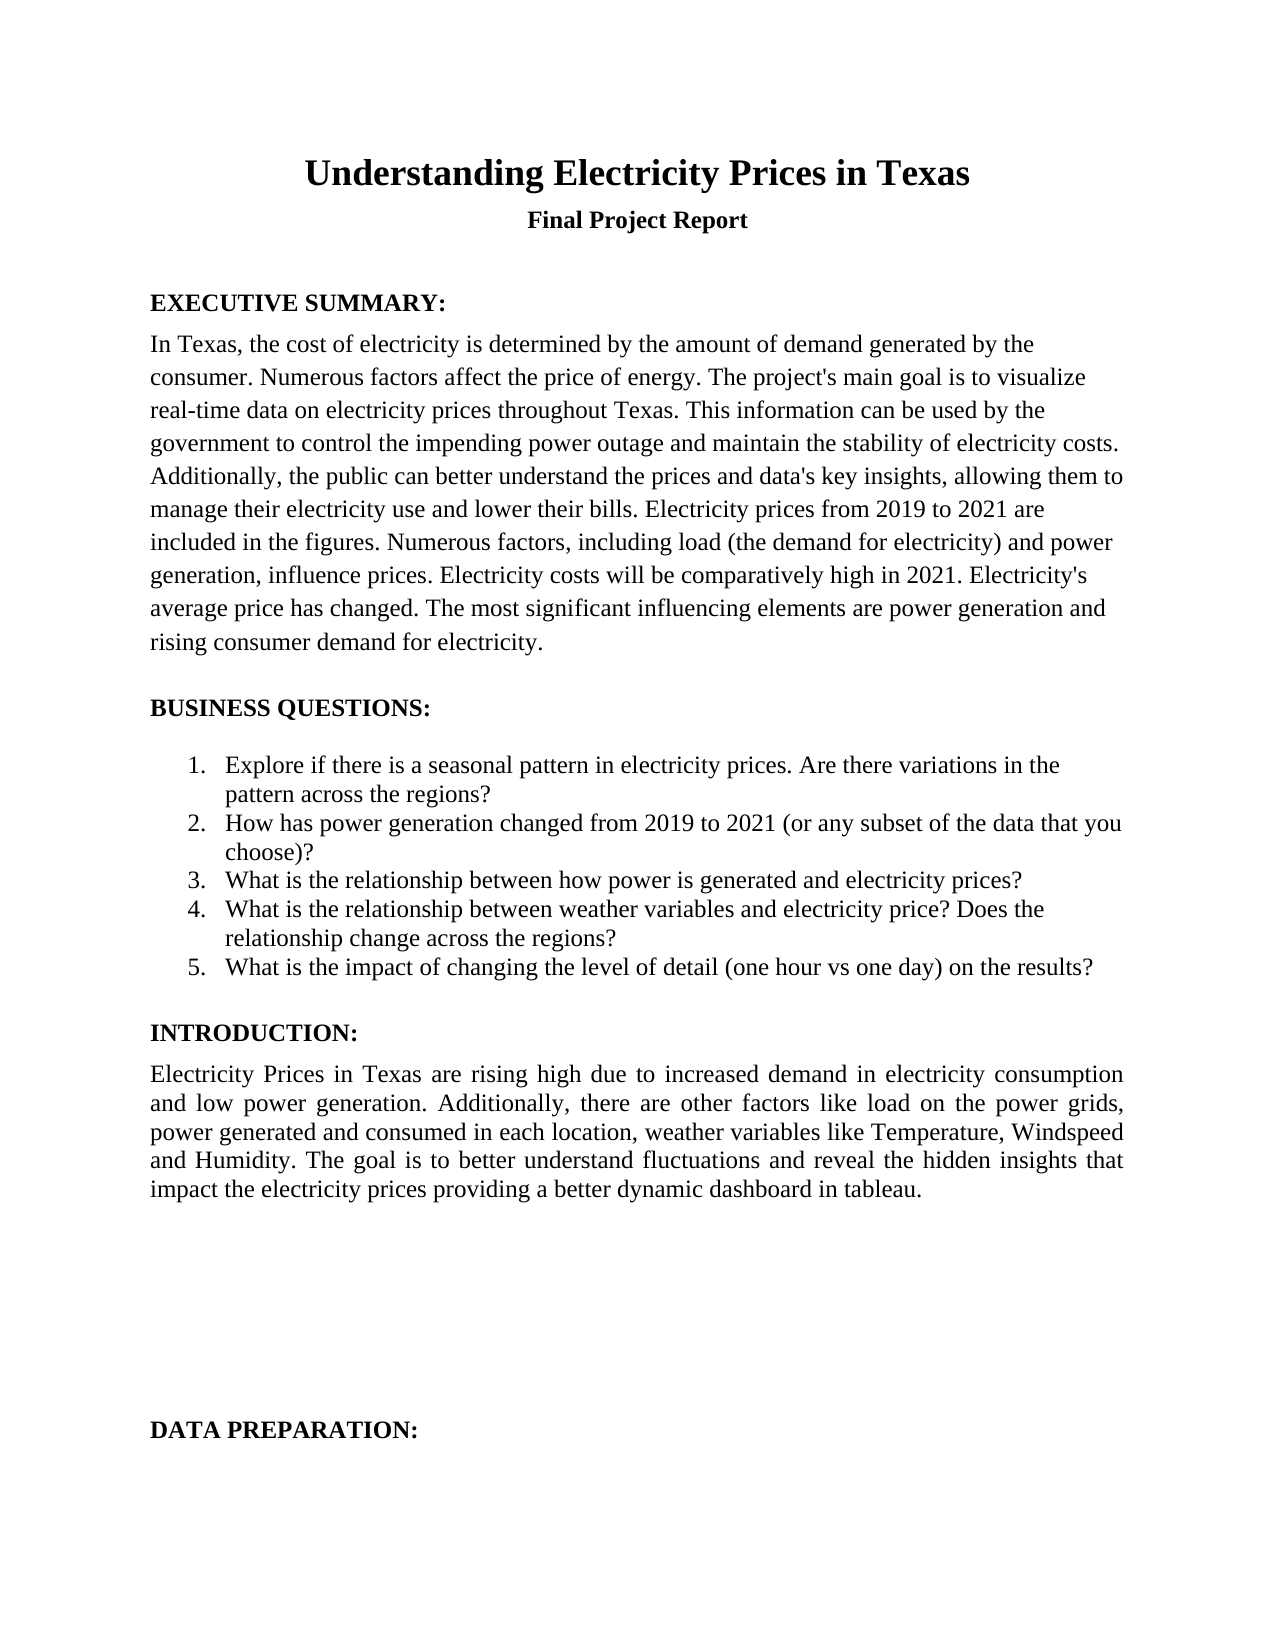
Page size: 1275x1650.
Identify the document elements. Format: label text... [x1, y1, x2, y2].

text Final Project Report [150, 206, 1125, 234]
text EXECUTIVE SUMMARY: [150, 288, 1125, 317]
text Electricity Prices in Texas are rising high due to increased demand in electricity consumption and low power generation. Additionally, there are other factors like load on the power grids, power generated and consumed in each location, weather variables like Temperature, Windspeed and Humidity. The goal is to better understand fluctuations and reveal the hidden insights that impact the electricity prices providing a better dynamic dashboard in tableau. [150, 1059, 1125, 1203]
text Understanding Electricity Prices in Texas [150, 150, 1125, 193]
text In Texas, the cost of electricity is determined by the amount of demand generated by the consumer. Numerous factors affect the price of energy. The project's main goal is to visualize real-time data on electricity prices throughout Texas. This information can be used by the government to control the impending power outage and maintain the stability of electricity costs. Additionally, the public can better understand the prices and data's key insights, allowing them to manage their electricity use and lower their bills. Electricity prices from 2019 to 2021 are included in the figures. Numerous factors, including load (the demand for electricity) and power generation, influence prices. Electricity costs will be comparatively high in 2021. Electricity's average price has changed. The most significant influencing elements are power generation and rising consumer demand for electricity. BUSINESS QUESTIONS: [150, 329, 1125, 721]
list Explore if there is a seasonal pattern in electricity prices. Are there variations in the pattern across the regions? [187, 751, 1125, 808]
text DATA PREPARATION: [150, 1415, 1125, 1443]
text INTRODUCTION: [150, 1018, 1125, 1047]
list How has power generation changed from 2019 to 2021 (or any subset of the data that you choose)? [187, 808, 1125, 866]
list What is the relationship between how power is generated and electricity prices? [187, 866, 1125, 894]
list What is the impact of changing the level of detail (one hour vs one day) on the results? [187, 952, 1125, 981]
list What is the relationship between weather variables and electricity price? Does the relationship change across the regions? [187, 894, 1125, 952]
